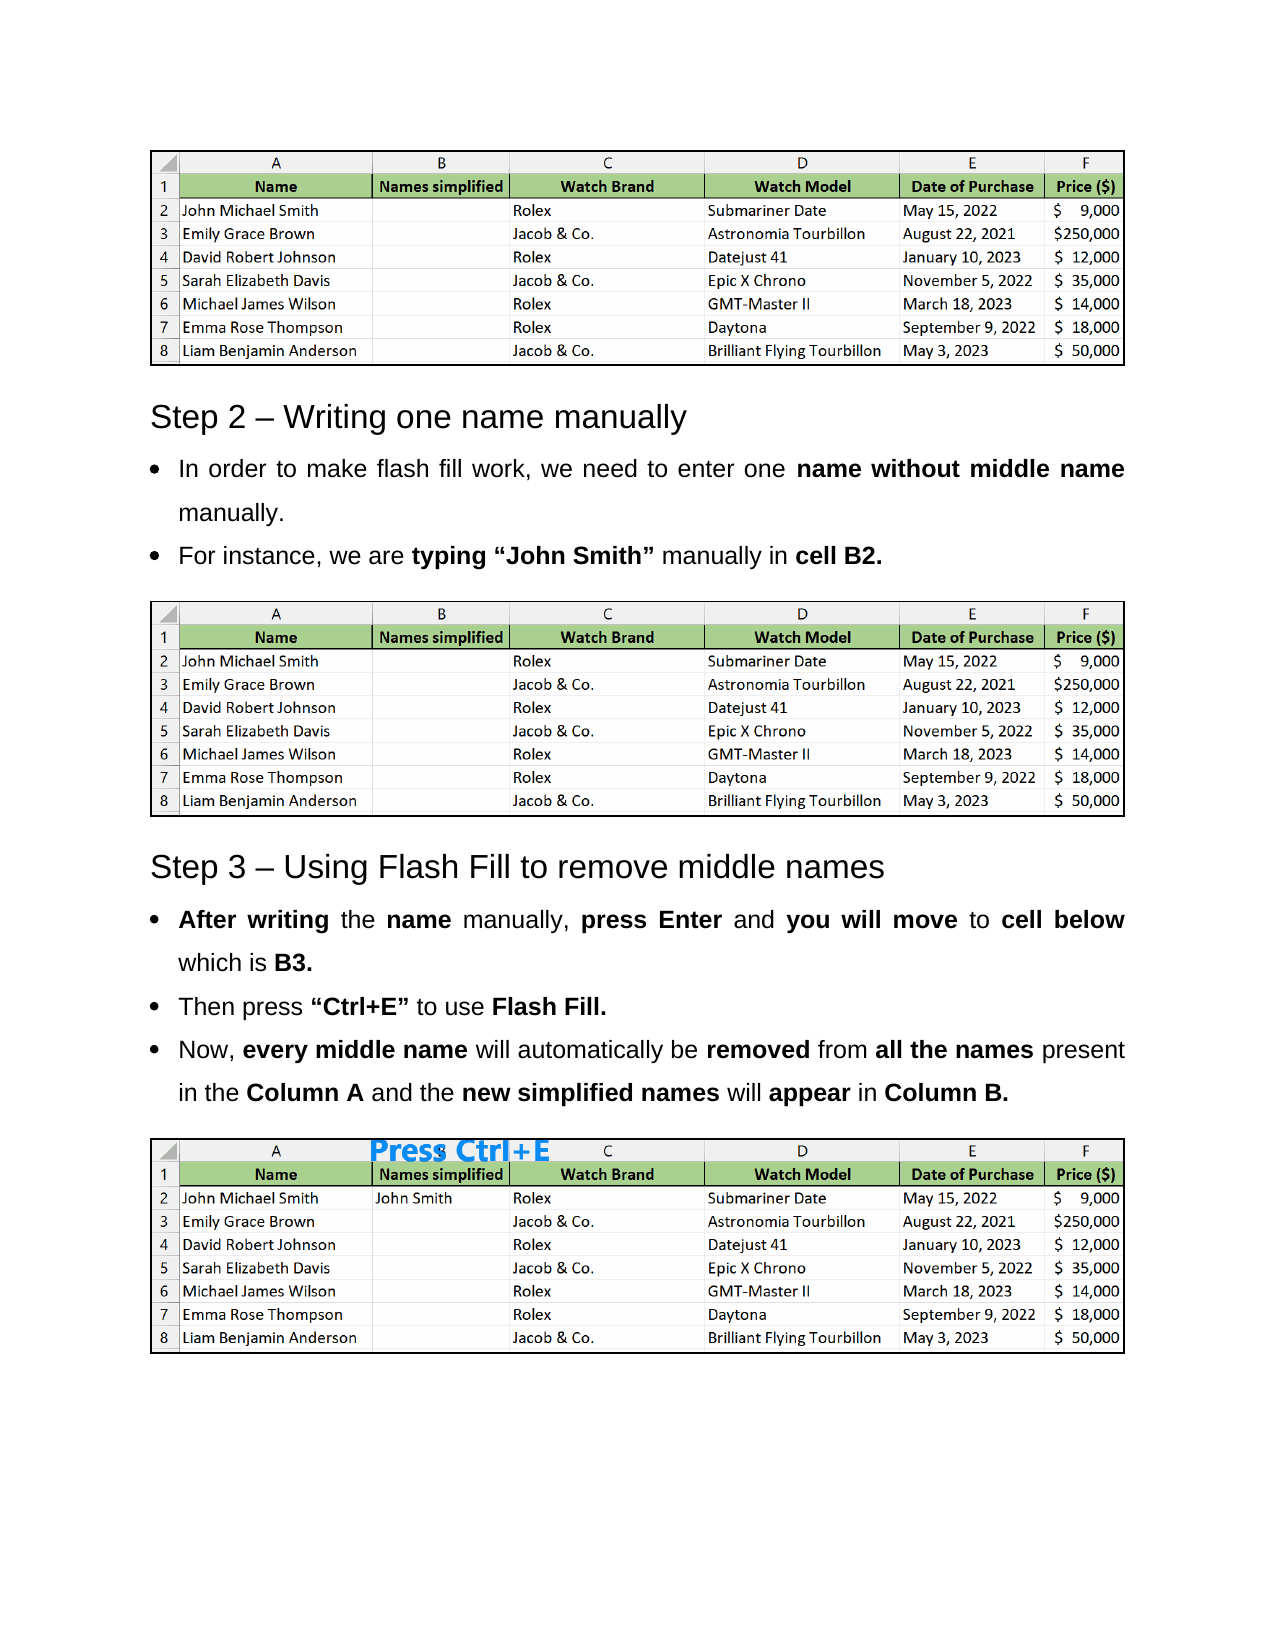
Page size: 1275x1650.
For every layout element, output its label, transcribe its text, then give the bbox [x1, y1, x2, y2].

list Now, every middle name will automatically be removed from all the names present in the Column A and the new simplified names will appear in Column B. [150, 1035, 1125, 1107]
picture [152, 152, 1123, 364]
subtitle Step 2 – Writing one name manually [150, 397, 1125, 435]
picture [152, 602, 1123, 815]
list In order to make flash fill work, we need to enter one name without middle name manually. [150, 454, 1125, 526]
subtitle Step 3 – Using Flash Fill to remove middle names [150, 848, 1125, 886]
list For instance, we are typing “John Smith” manually in cell B2. [150, 541, 1125, 570]
list Then press “Ctrl+E” to use Flash Fill. [150, 992, 1125, 1020]
list After writing the name manually, press Enter and you will move to cell below which is B3. [150, 905, 1125, 977]
picture [152, 1140, 1123, 1352]
